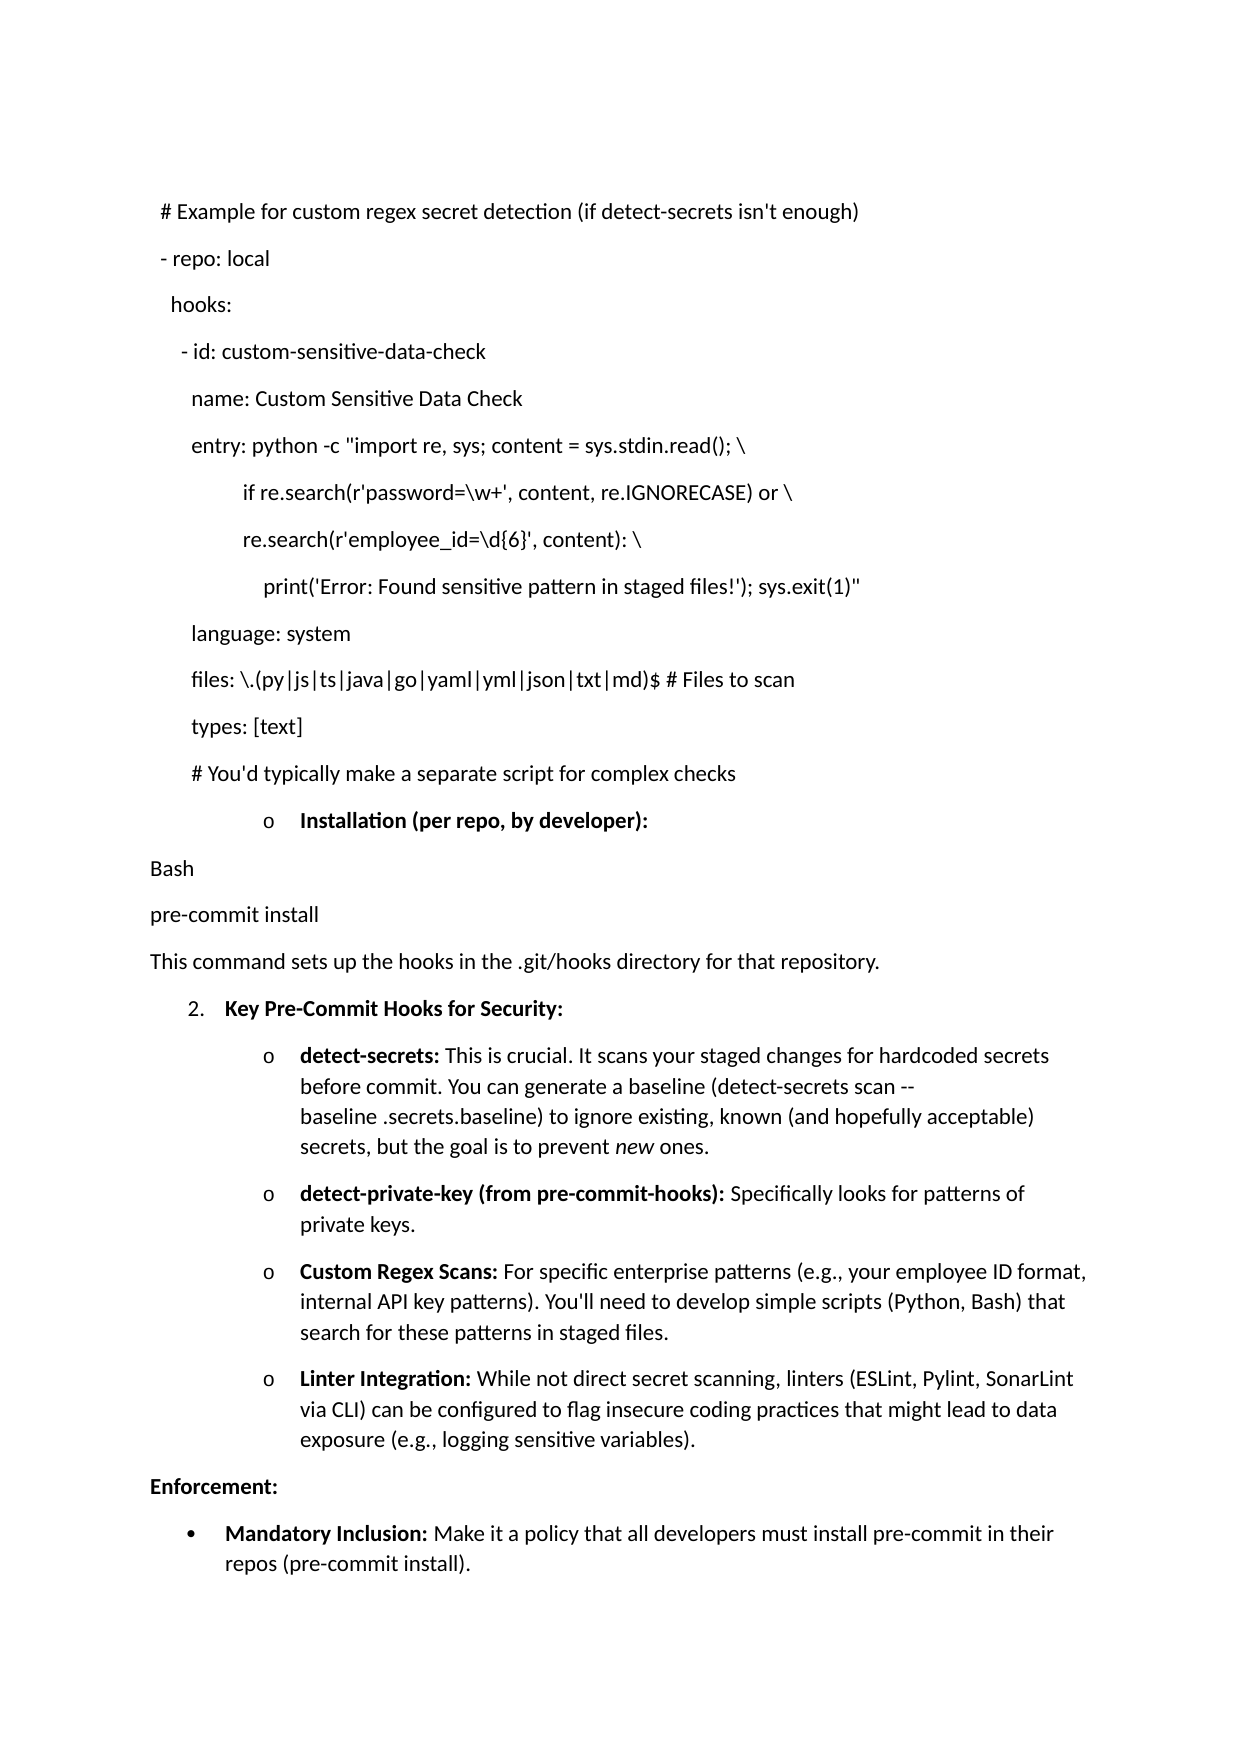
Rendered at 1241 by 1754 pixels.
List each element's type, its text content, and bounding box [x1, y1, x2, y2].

text name: Custom Sensitive Data Check [150, 384, 1090, 412]
text This command sets up the hooks in the .git/hooks directory for that repository. [150, 947, 1090, 975]
text entry: python -c "import re, sys; content = sys.stdin.read(); \ [150, 431, 1090, 459]
text Bash [150, 854, 1090, 882]
text language: system [150, 619, 1090, 647]
list Linter Integration: While not direct secret scanning, linters (ESLint, Pylint, SonarLint via CLI) can be configured to flag insecure coding practices that might lead to data exposure (e.g., logging sensitive variables). [262, 1364, 1090, 1453]
text re.search(r'employee_id=\d{6}', content): \ [150, 525, 1090, 553]
text # Example for custom regex secret detection (if detect-secrets isn't enough) [150, 197, 1090, 225]
text Enforcement: [150, 1472, 1090, 1500]
list detect-secrets: This is crucial. It scans your staged changes for hardcoded secrets before commit. You can generate a baseline (detect-secrets scan --baseline .secrets.baseline) to ignore existing, known (and hopefully acceptable) secrets, but the goal is to prevent new ones. [262, 1041, 1090, 1160]
text pre-commit install [150, 901, 1090, 928]
text files: \.(py|js|ts|java|go|yaml|yml|json|txt|md)$ # Files to scan [150, 666, 1090, 694]
text types: [text] [150, 712, 1090, 741]
list Mandatory Inclusion: Make it a policy that all developers must install pre-commit in their repos (pre-commit install). [187, 1519, 1090, 1577]
text print('Error: Found sensitive pattern in staged files!'); sys.exit(1)" [150, 572, 1090, 600]
text - repo: local [150, 244, 1090, 272]
text - id: custom-sensitive-data-check [150, 337, 1090, 366]
list Key Pre-Commit Hooks for Security: [187, 994, 1090, 1022]
list Installation (per repo, by developer): [262, 806, 1090, 835]
list detect-private-key (from pre-commit-hooks): Specifically looks for patterns of private keys. [262, 1179, 1090, 1238]
text # You'd typically make a separate script for complex checks [150, 759, 1090, 787]
text hooks: [150, 291, 1090, 319]
list Custom Regex Scans: For specific enterprise patterns (e.g., your employee ID format, internal API key patterns). You'll need to develop simple scripts (Python, Bash) that search for these patterns in staged files. [262, 1257, 1090, 1346]
text if re.search(r'password=\w+', content, re.IGNORECASE) or \ [150, 478, 1090, 506]
